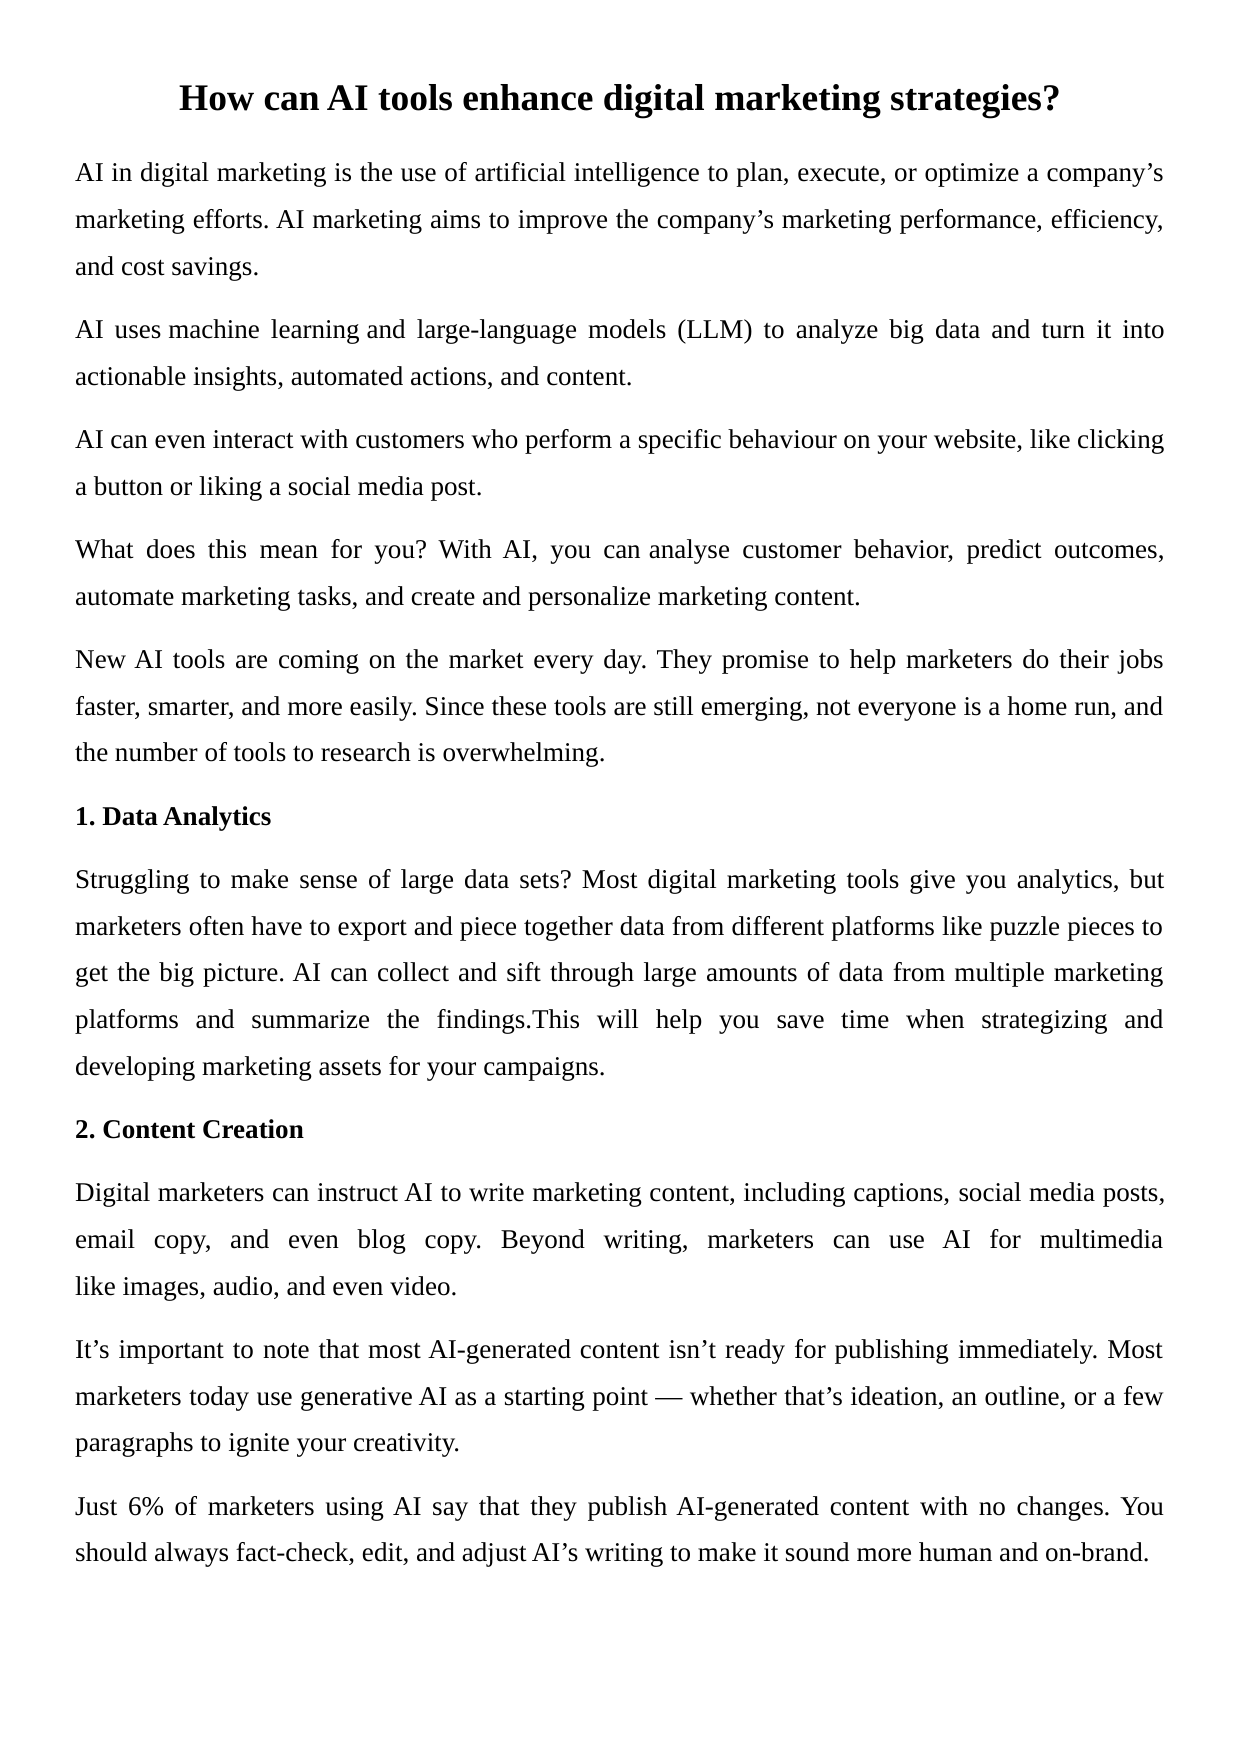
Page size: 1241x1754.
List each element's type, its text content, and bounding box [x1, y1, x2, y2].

text What does this mean for you? With AI, you can analyse customer behavior, predict outcomes, automate marketing tasks, and create and personalize marketing content. [75, 533, 1165, 611]
text 2. Content Creation [75, 1113, 1165, 1144]
text AI uses machine learning and large-language models (LLM) to analyze big data and turn it into actionable insights, automated actions, and content. [75, 313, 1165, 391]
text Digital marketers can instruct AI to write marketing content, including captions, social media posts, email copy, and even blog copy. Beyond writing, marketers can use AI for multimedia like images, audio, and even video. [75, 1176, 1165, 1301]
text Just 6% of marketers using AI say that they publish AI-generated content with no changes. You should always fact-check, edit, and adjust AI’s writing to make it sound more human and on-brand. [75, 1490, 1165, 1567]
text It’s important to note that most AI-generated content isn’t ready for publishing immediately. Most marketers today use generative AI as a starting point — whether that’s ideation, an outline, or a few paragraphs to ignite your creativity. [75, 1333, 1165, 1457]
text How can AI tools enhance digital marketing strategies? [75, 75, 1165, 118]
text 1. Data Analytics [75, 800, 1165, 831]
text New AI tools are coming on the market every day. They promise to help marketers do their jobs faster, smarter, and more easily. Since these tools are still emerging, not everyone is a home run, and the number of tools to research is overwhelming. [75, 643, 1165, 767]
text AI can even interact with customers who perform a specific behaviour on your website, like clicking a button or liking a social media post. [75, 423, 1165, 501]
text Struggling to make sense of large data sets? Most digital marketing tools give you analytics, but marketers often have to export and piece together data from different platforms like puzzle pieces to get the big picture. AI can collect and sift through large amounts of data from multiple marketing platforms and summarize the findings.This will help you save time when strategizing and developing marketing assets for your campaigns. [75, 863, 1165, 1081]
text AI in digital marketing is the use of artificial intelligence to plan, execute, or optimize a company’s marketing efforts. AI marketing aims to improve the company’s marketing performance, efficiency, and cost savings. [75, 156, 1165, 281]
